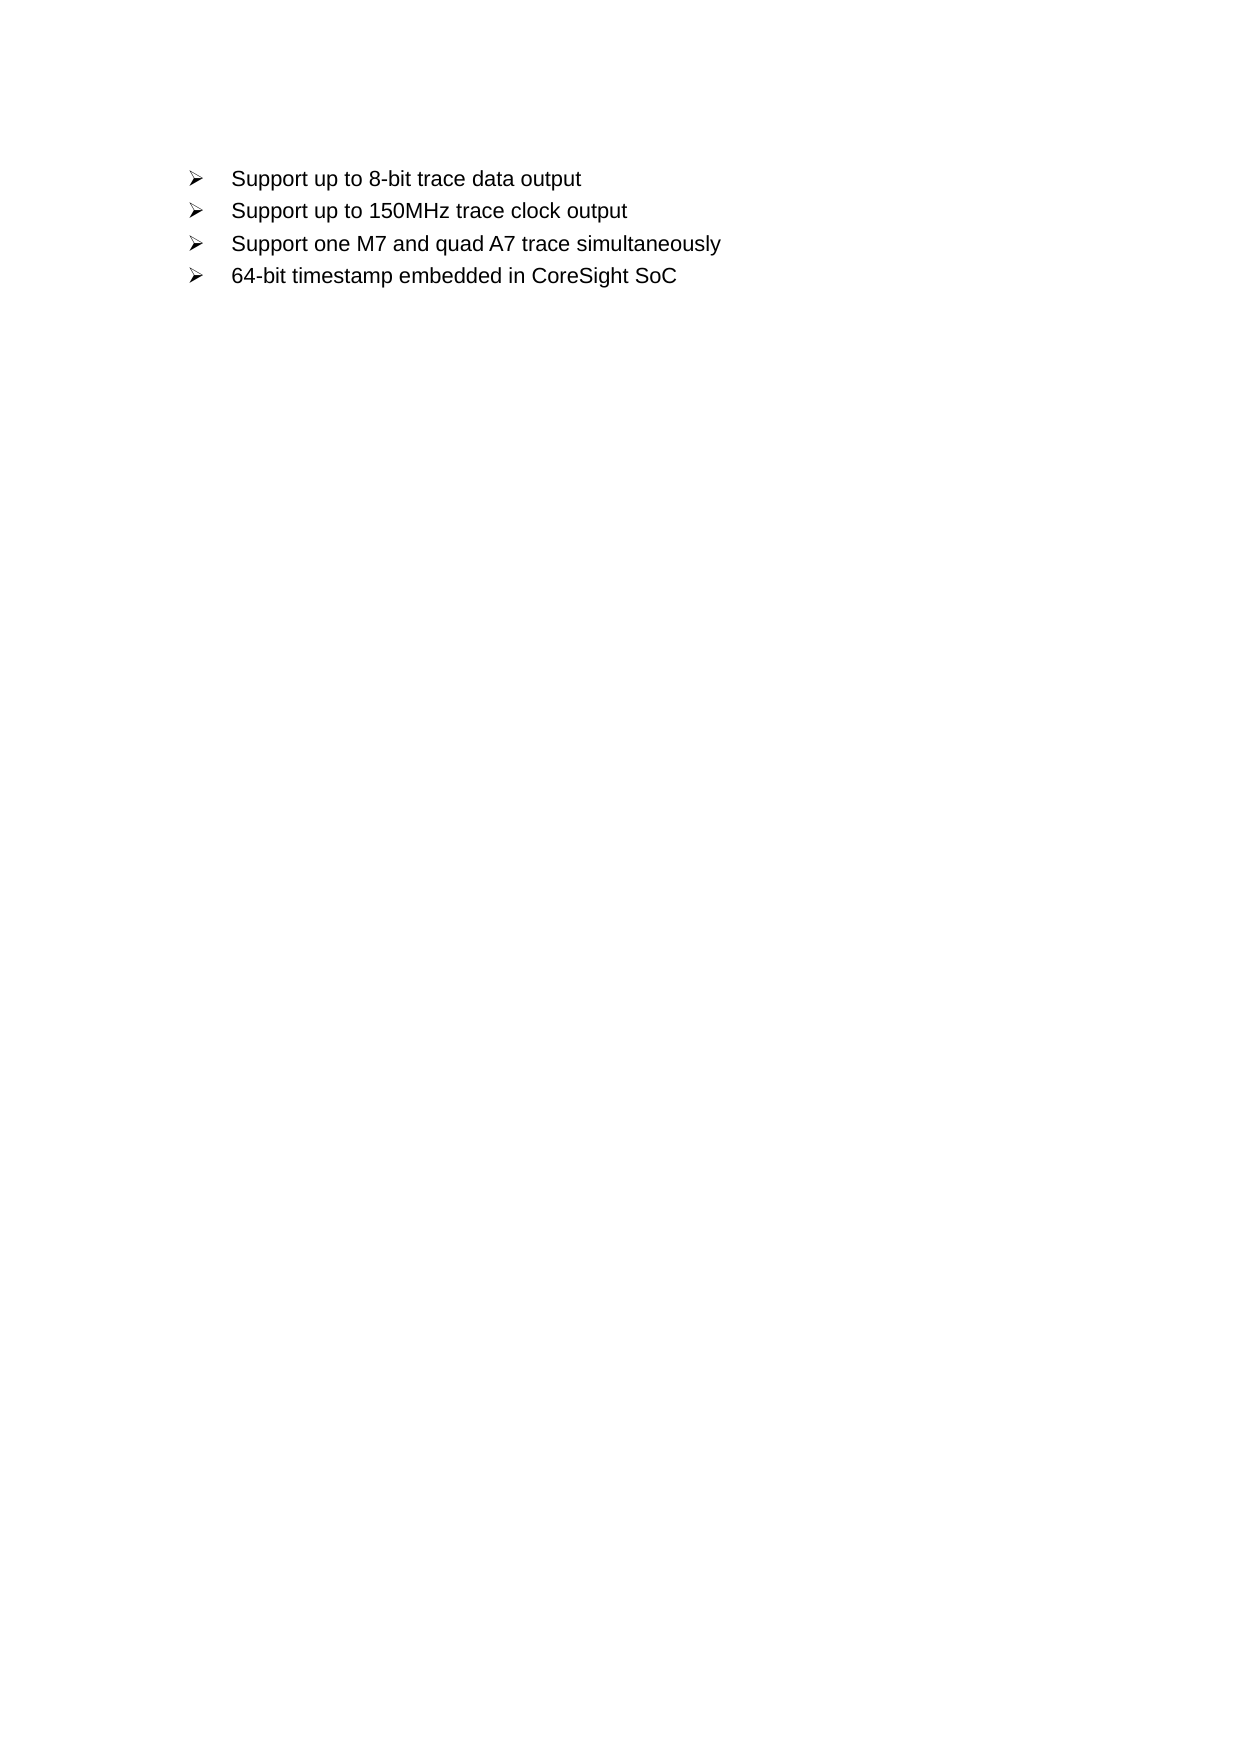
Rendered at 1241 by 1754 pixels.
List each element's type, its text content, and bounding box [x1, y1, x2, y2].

list Support up to 150MHz trace clock output [187, 194, 1053, 227]
list 64-bit timestamp embedded in CoreSight SoC [187, 259, 1053, 292]
list Support up to 8-bit trace data output [187, 162, 1053, 194]
list Support one M7 and quad A7 trace simultaneously [187, 227, 1053, 259]
